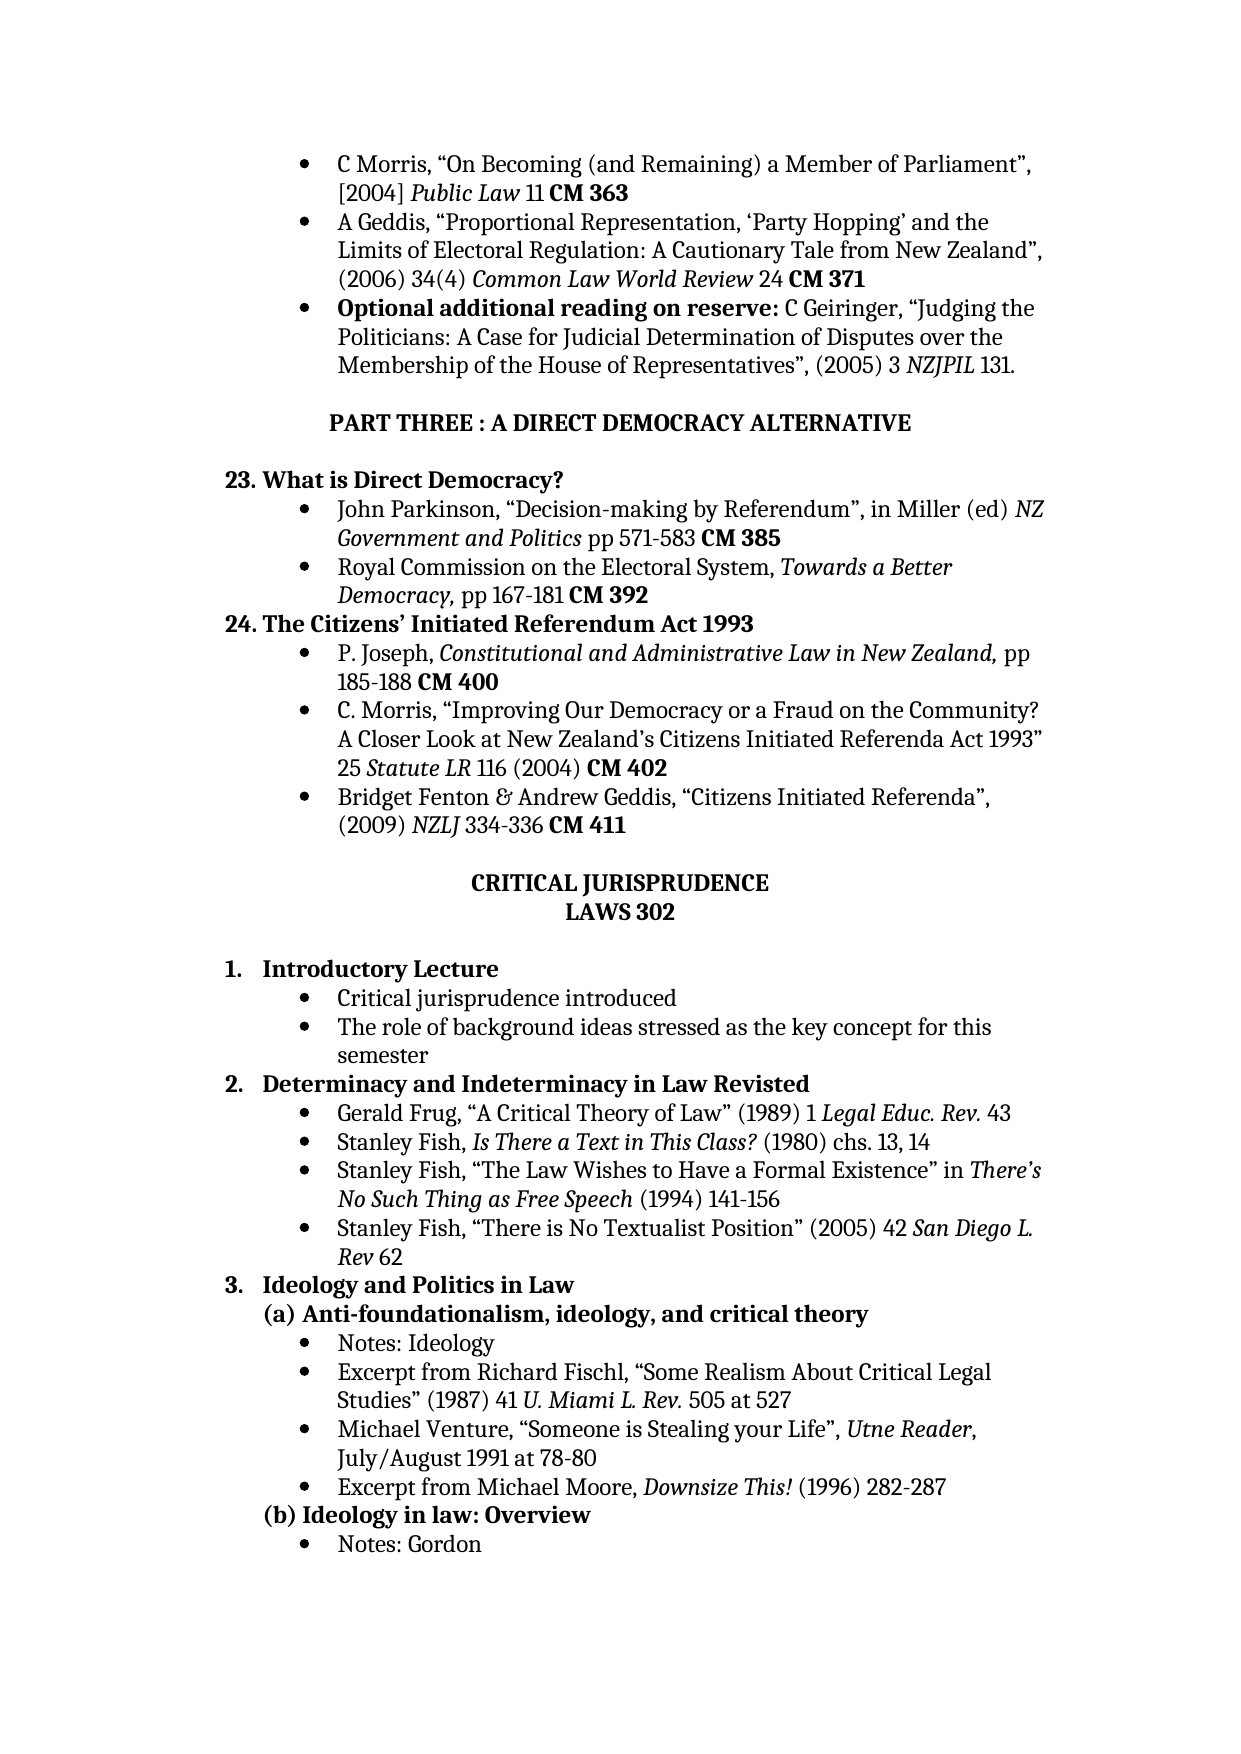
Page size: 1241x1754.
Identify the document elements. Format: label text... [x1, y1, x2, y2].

list Royal Commission on the Electoral System, Towards a Better Democracy, pp 167-181 CM 392 [300, 552, 1053, 610]
list Ideology in law: Overview [262, 1501, 1053, 1530]
list Excerpt from Richard Fischl, “Some Realism About Critical Legal Studies” (1987) 41 U. Miami L. Rev. 505 at 527 [300, 1357, 1053, 1415]
list John Parkinson, “Decision-making by Referendum”, in Miller (ed) NZ Government and Politics pp 571-583 CM 385 [300, 495, 1053, 552]
list CRITICAL JURISPRUDENCE [187, 869, 1053, 897]
list Gerald Frug, “A Critical Theory of Law” (1989) 1 Legal Educ. Rev. 43 [300, 1099, 1053, 1127]
list LAWS 302 [187, 897, 1053, 926]
list PART THREE : A DIRECT DEMOCRACY ALTERNATIVE [187, 409, 1053, 437]
list Stanley Fish, “There is No Textualist Position” (2005) 42 San Diego L. Rev 62 [300, 1214, 1053, 1271]
list Michael Venture, “Someone is Stealing your Life”, Utne Reader, July/August 1991 at 78-80 [300, 1415, 1053, 1472]
list A Geddis, “Proportional Representation, ‘Party Hopping’ and the Limits of Electoral Regulation: A Cautionary Tale from New Zealand”, (2006) 34(4) Common Law World Review 24 CM 371 [300, 207, 1053, 294]
list Bridget Fenton & Andrew Geddis, “Citizens Initiated Referenda”, (2009) NZLJ 334-336 CM 411 [300, 782, 1053, 840]
list Ideology and Politics in Law [225, 1271, 1053, 1300]
list The Citizens’ Initiated Referendum Act 1993 [225, 610, 1053, 639]
list Notes: Gordon [300, 1530, 1053, 1559]
list Optional additional reading on reserve: C Geiringer, “Judging the Politicians: A Case for Judicial Determination of Disputes over the Membership of the House of Representatives”, (2005) 3 NZJPIL 131. [300, 294, 1053, 380]
list Anti-foundationalism, ideology, and critical theory [262, 1300, 1053, 1329]
list C. Morris, “Improving Our Democracy or a Fraud on the Community? A Closer Look at New Zealand’s Citizens Initiated Referenda Act 1993” 25 Statute LR 116 (2004) CM 402 [300, 696, 1053, 782]
list What is Direct Democracy? [225, 466, 1053, 495]
list Critical jurisprudence introduced [300, 984, 1053, 1012]
list Notes: Ideology [300, 1329, 1053, 1357]
list Stanley Fish, Is There a Text in This Class? (1980) chs. 13, 14 [300, 1127, 1053, 1156]
list Determinacy and Indeterminacy in Law Revisted [225, 1070, 1053, 1099]
list P. Joseph, Constitutional and Administrative Law in New Zealand, pp 185-188 CM 400 [300, 639, 1053, 696]
list Stanley Fish, “The Law Wishes to Have a Formal Existence” in There’s No Such Thing as Free Speech (1994) 141-156 [300, 1156, 1053, 1214]
list Introductory Lecture [225, 955, 1053, 984]
list C Morris, “On Becoming (and Remaining) a Member of Parliament”, [2004] Public Law 11 CM 363 [300, 150, 1053, 207]
list Excerpt from Michael Moore, Downsize This! (1996) 282-287 [300, 1472, 1053, 1501]
list The role of background ideas stressed as the key concept for this semester [300, 1012, 1053, 1070]
